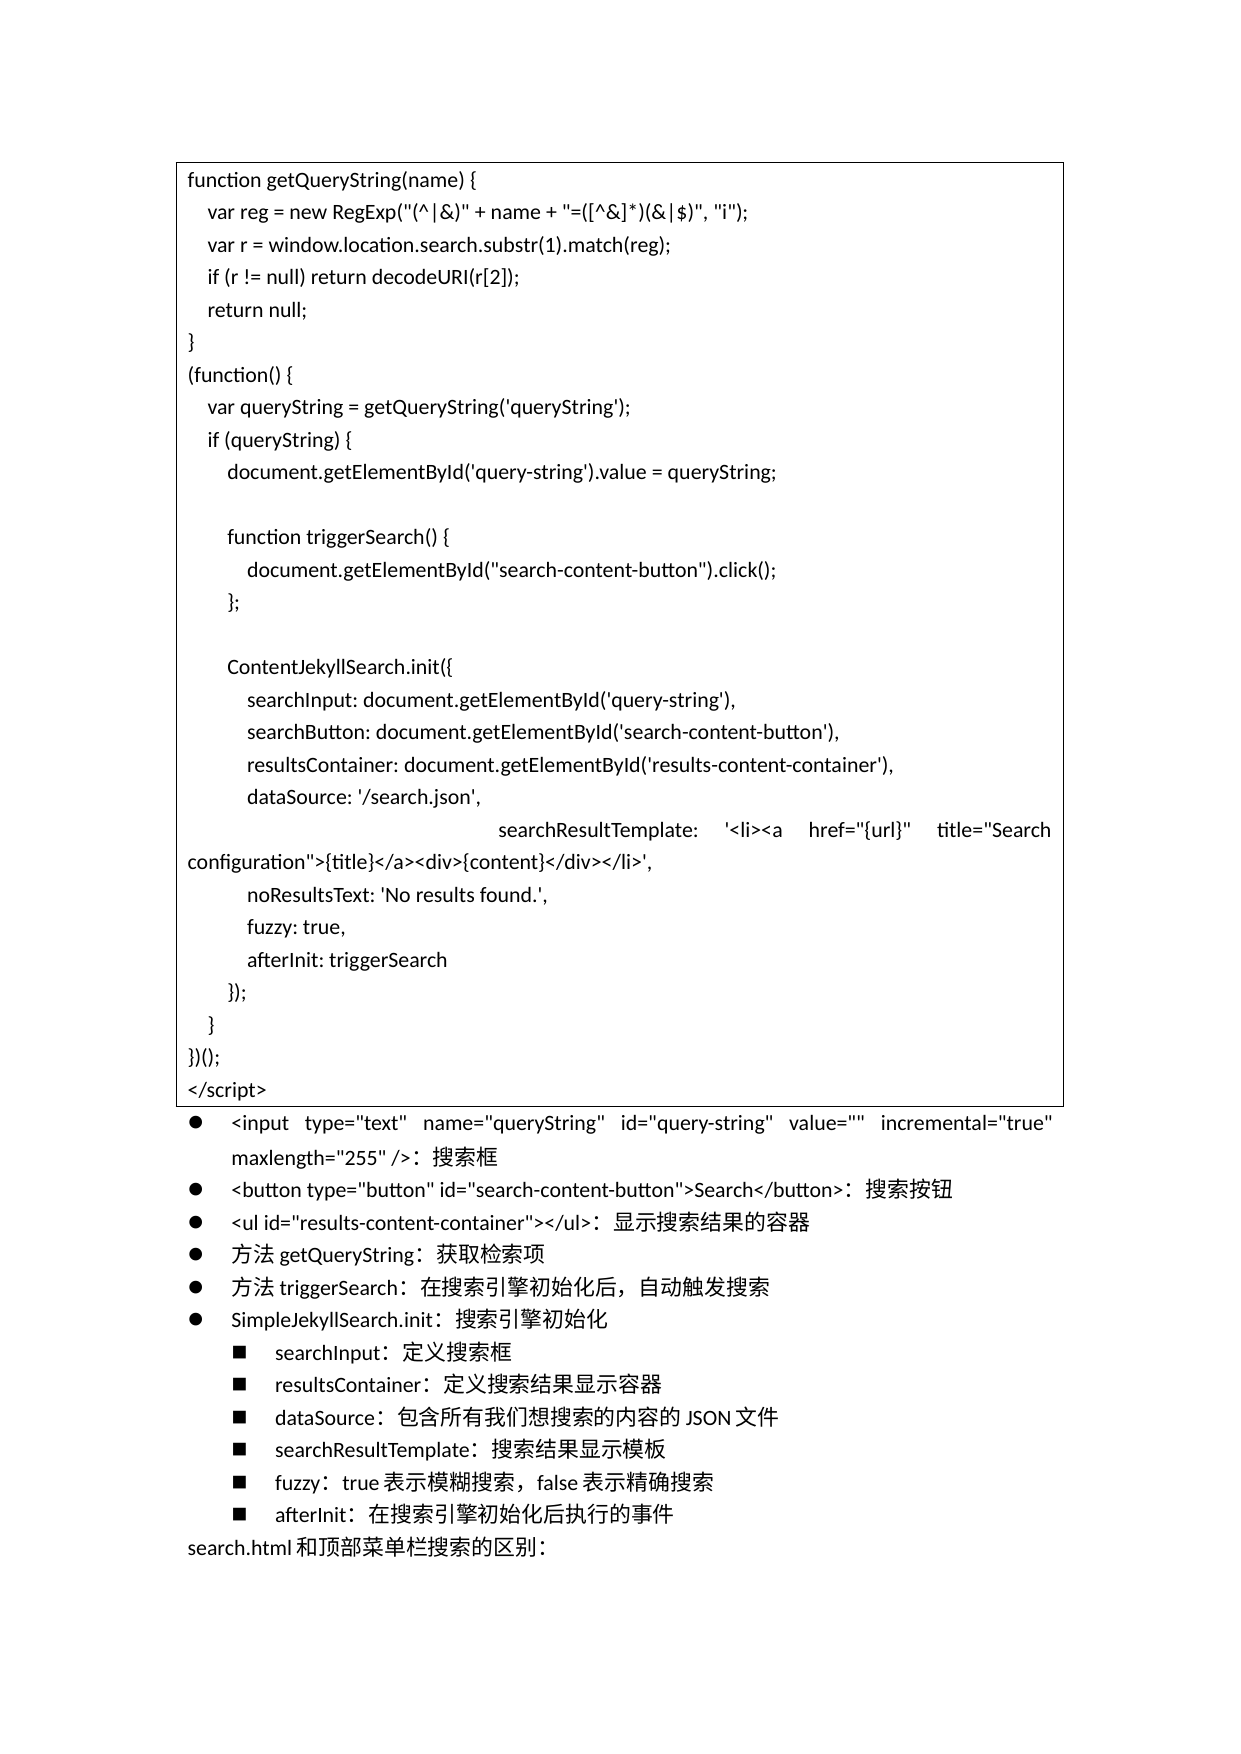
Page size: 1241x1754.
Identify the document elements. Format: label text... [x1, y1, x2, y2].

list resultsContainer：定义搜索结果显示容器 [231, 1367, 1053, 1399]
list 方法triggerSearch：在搜索引擎初始化后，自动触发搜索 [187, 1269, 1053, 1302]
list searchResultTemplate：搜索结果显示模板 [231, 1432, 1053, 1464]
list searchInput：定义搜索框 [231, 1334, 1053, 1367]
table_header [177, 163, 1063, 1106]
list dataSource：包含所有我们想搜索的内容的JSON文件 [231, 1399, 1053, 1432]
list <ul id="results-content-container"></ul>：显示搜索结果的容器 [187, 1204, 1053, 1237]
list afterInit：在搜索引擎初始化后执行的事件 [231, 1497, 1053, 1529]
list fuzzy：true表示模糊搜索，false表示精确搜索 [231, 1464, 1053, 1497]
list 方法getQueryString：获取检索项 [187, 1237, 1053, 1269]
list <input type="text" name="queryString" id="query-string" value="" incremental="true" maxlength="255" />：搜索框 [187, 1107, 1053, 1172]
list SimpleJekyllSearch.init：搜索引擎初始化 [187, 1302, 1053, 1334]
text search.html和顶部菜单栏搜索的区别： [187, 1529, 1053, 1562]
list <button type="button" id="search-content-button">Search</button>：搜索按钮 [187, 1172, 1053, 1204]
